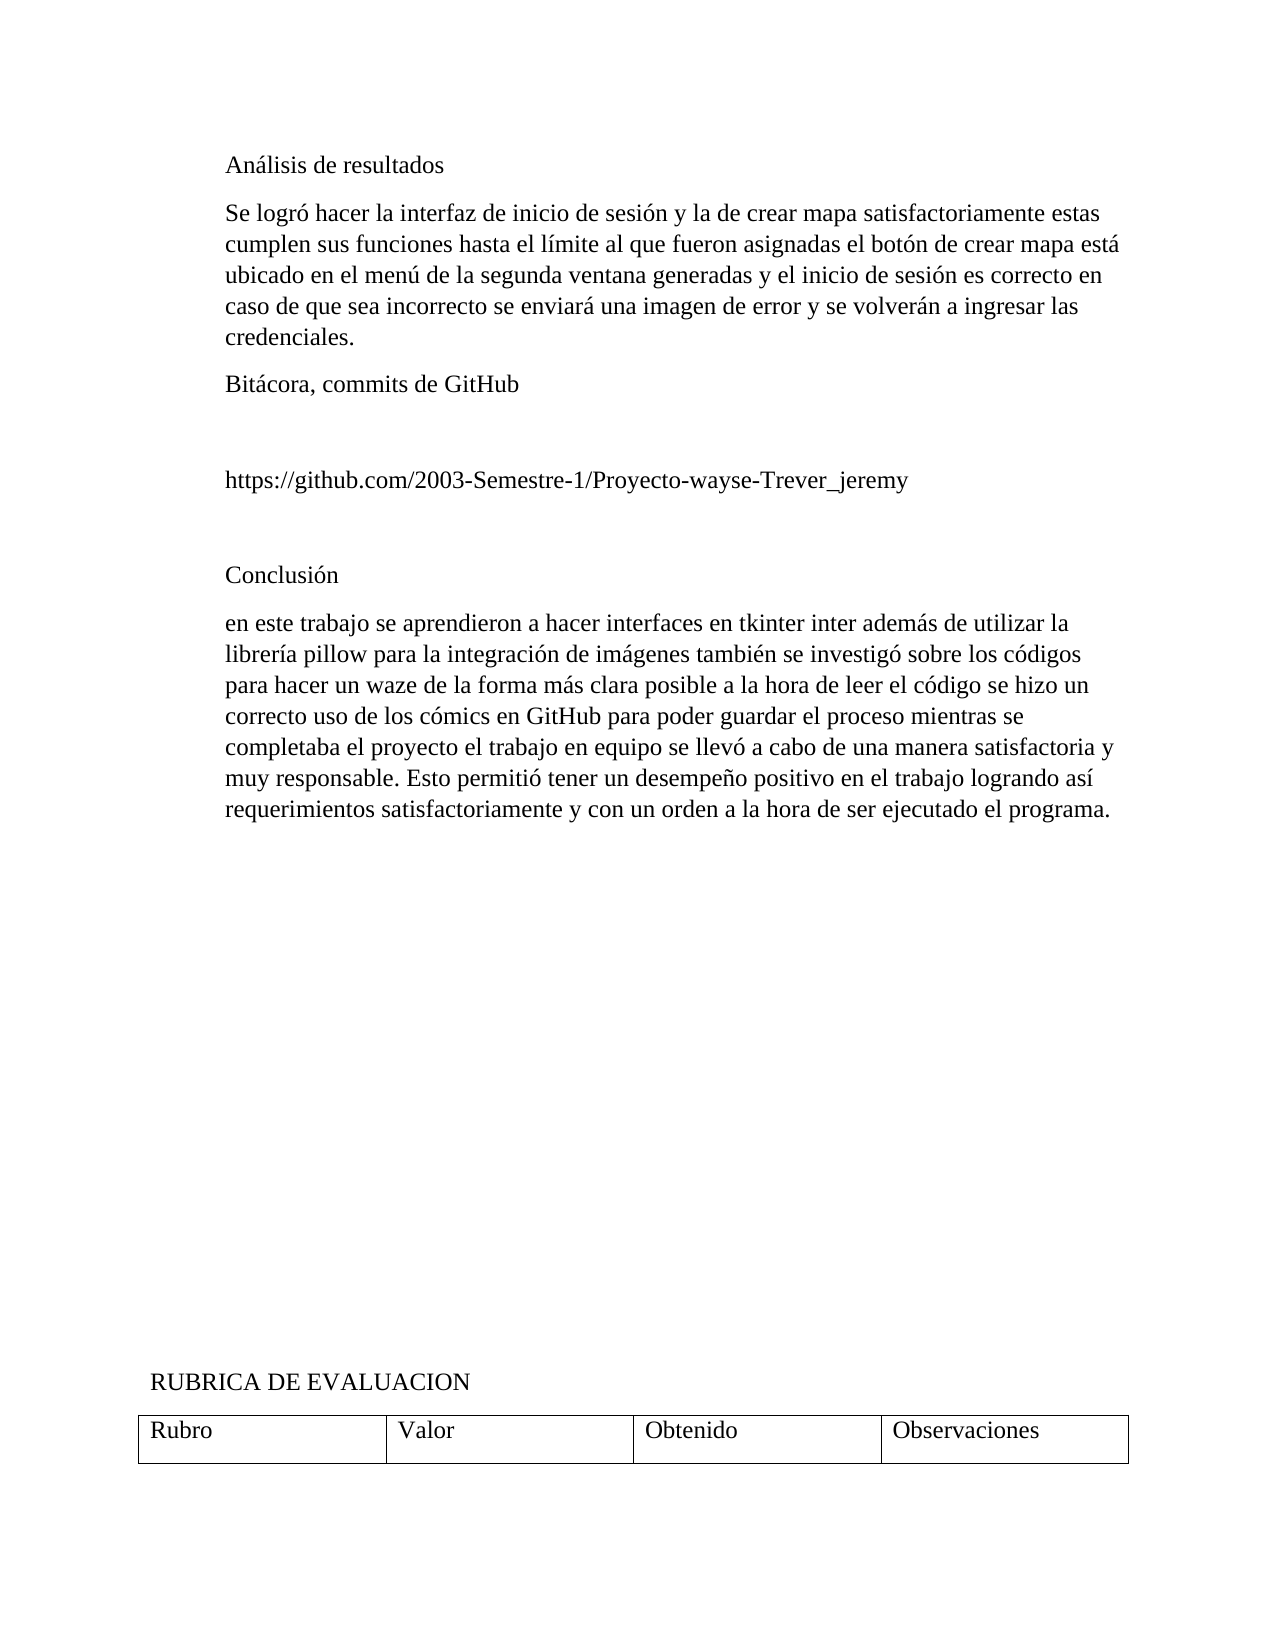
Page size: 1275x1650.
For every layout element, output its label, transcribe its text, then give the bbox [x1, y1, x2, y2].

text Análisis de resultados [225, 150, 1125, 179]
text Bitácora, commits de GitHub [225, 369, 1125, 398]
text en este trabajo se aprendieron a hacer interfaces en tkinter inter además de utilizar la librería pillow para la integración de imágenes también se investigó sobre los códigos para hacer un waze de la forma más clara posible a la hora de leer el código se hizo un correcto uso de los cómics en GitHub para poder guardar el proceso mientras se completaba el proyecto el trabajo en equipo se llevó a cabo de una manera satisfactoria y muy responsable. Esto permitió tener un desempeño positivo en el trabajo logrando así requerimientos satisfactoriamente y con un orden a la hora de ser ejecutado el programa. [225, 608, 1125, 823]
text https://github.com/2003-Semestre-1/Proyecto-wayse-Trever_jeremy [225, 465, 1125, 494]
text Conclusión [225, 560, 1125, 589]
table_header Valor [387, 1416, 633, 1463]
table_header Rubro [139, 1416, 386, 1463]
table_header Observaciones [882, 1416, 1128, 1463]
text RUBRICA DE EVALUACION [150, 1367, 1125, 1396]
text Se logró hacer la interfaz de inicio de sesión y la de crear mapa satisfactoriamente estas cumplen sus funciones hasta el límite al que fueron asignadas el botón de crear mapa está ubicado en el menú de la segunda ventana generadas y el inicio de sesión es correcto en caso de que sea incorrecto se enviará una imagen de error y se volverán a ingresar las credenciales. [225, 198, 1125, 351]
table_header Obtenido [634, 1416, 881, 1463]
